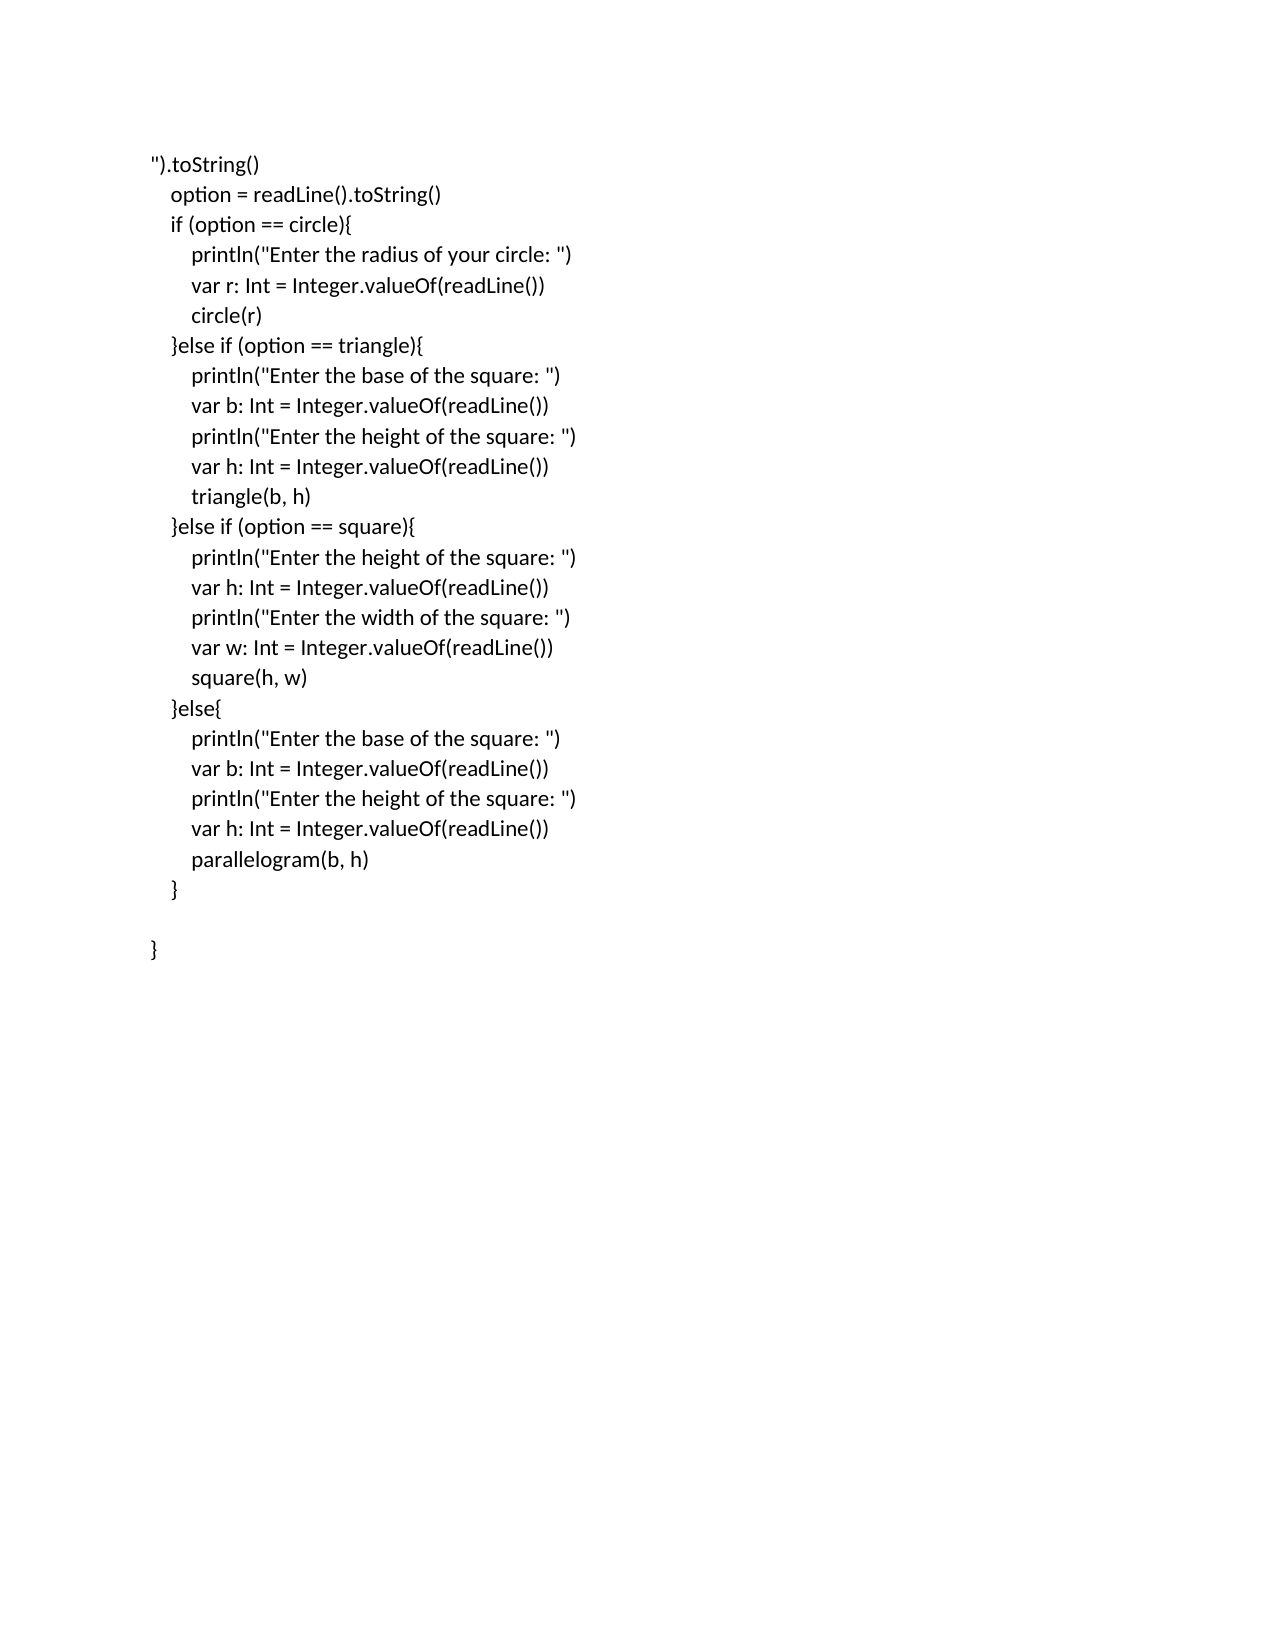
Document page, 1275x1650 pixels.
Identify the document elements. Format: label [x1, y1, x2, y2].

text [150, 150, 1125, 963]
